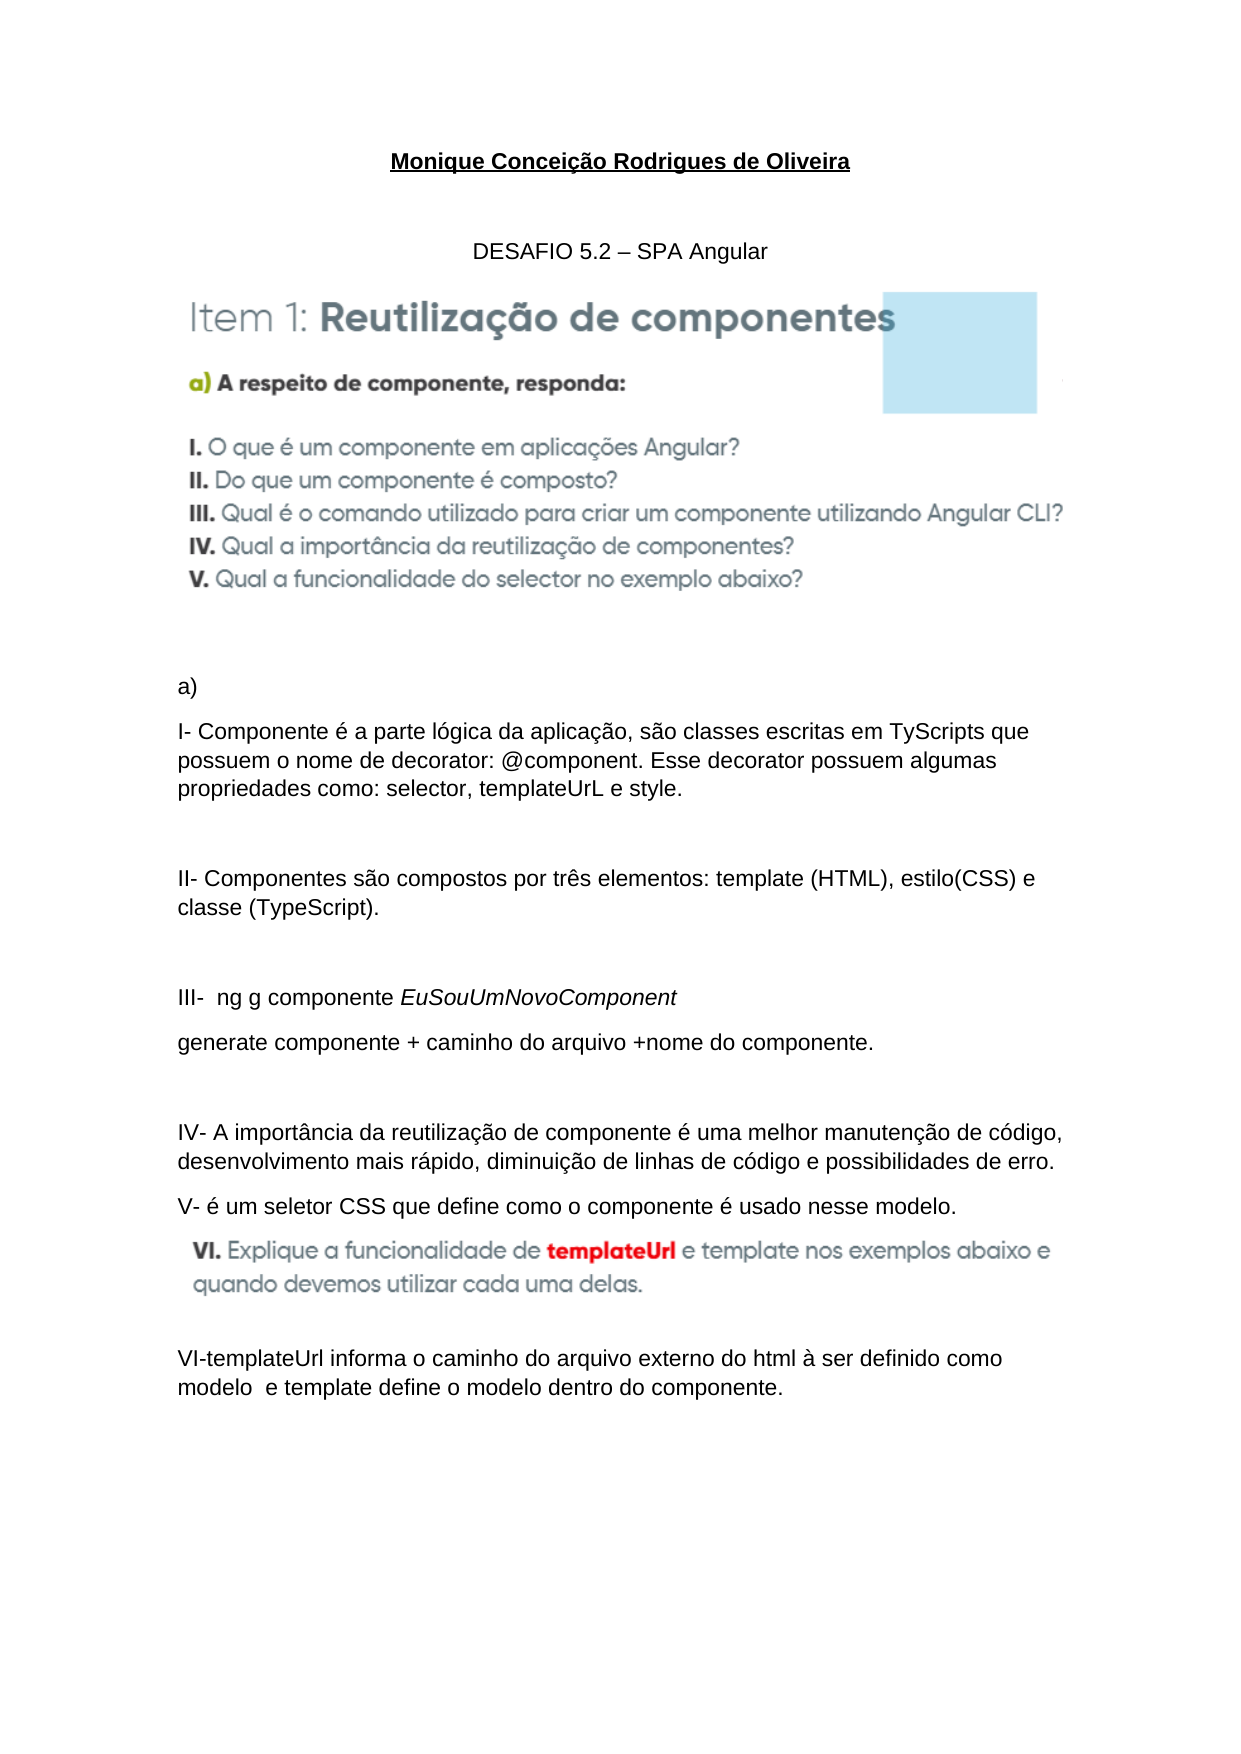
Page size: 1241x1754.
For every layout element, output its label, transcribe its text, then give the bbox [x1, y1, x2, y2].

text III- ng g componente EuSouUmNovoComponent [177, 984, 1063, 1010]
text II- Componentes são compostos por três elementos: template (HTML), estilo(CSS) e classe (TypeScript). [177, 865, 1063, 920]
text a) [177, 673, 1063, 699]
text IV- A importância da reutilização de componente é uma melhor manutenção de código, desenvolvimento mais rápido, diminuição de linhas de código e possibilidades de erro. [177, 1119, 1063, 1174]
text V- é um seletor CSS que define como o componente é usado nesse modelo. [177, 1193, 1063, 1219]
picture [177, 1238, 1063, 1327]
text DESAFIO 5.2 – SPA Angular [177, 238, 1063, 264]
text Monique Conceição Rodrigues de Oliveira [177, 148, 1063, 174]
text VI-templateUrl informa o caminho do arquivo externo do html à ser definido como modelo e template define o modelo dentro do componente. [177, 1345, 1063, 1400]
picture [177, 282, 1063, 610]
text generate componente + caminho do arquivo +nome do componente. [177, 1029, 1063, 1056]
text I- Componente é a parte lógica da aplicação, são classes escritas em TyScripts que possuem o nome de decorator: @component. Esse decorator possuem algumas propriedades como: selector, templateUrL e style. [177, 718, 1063, 802]
